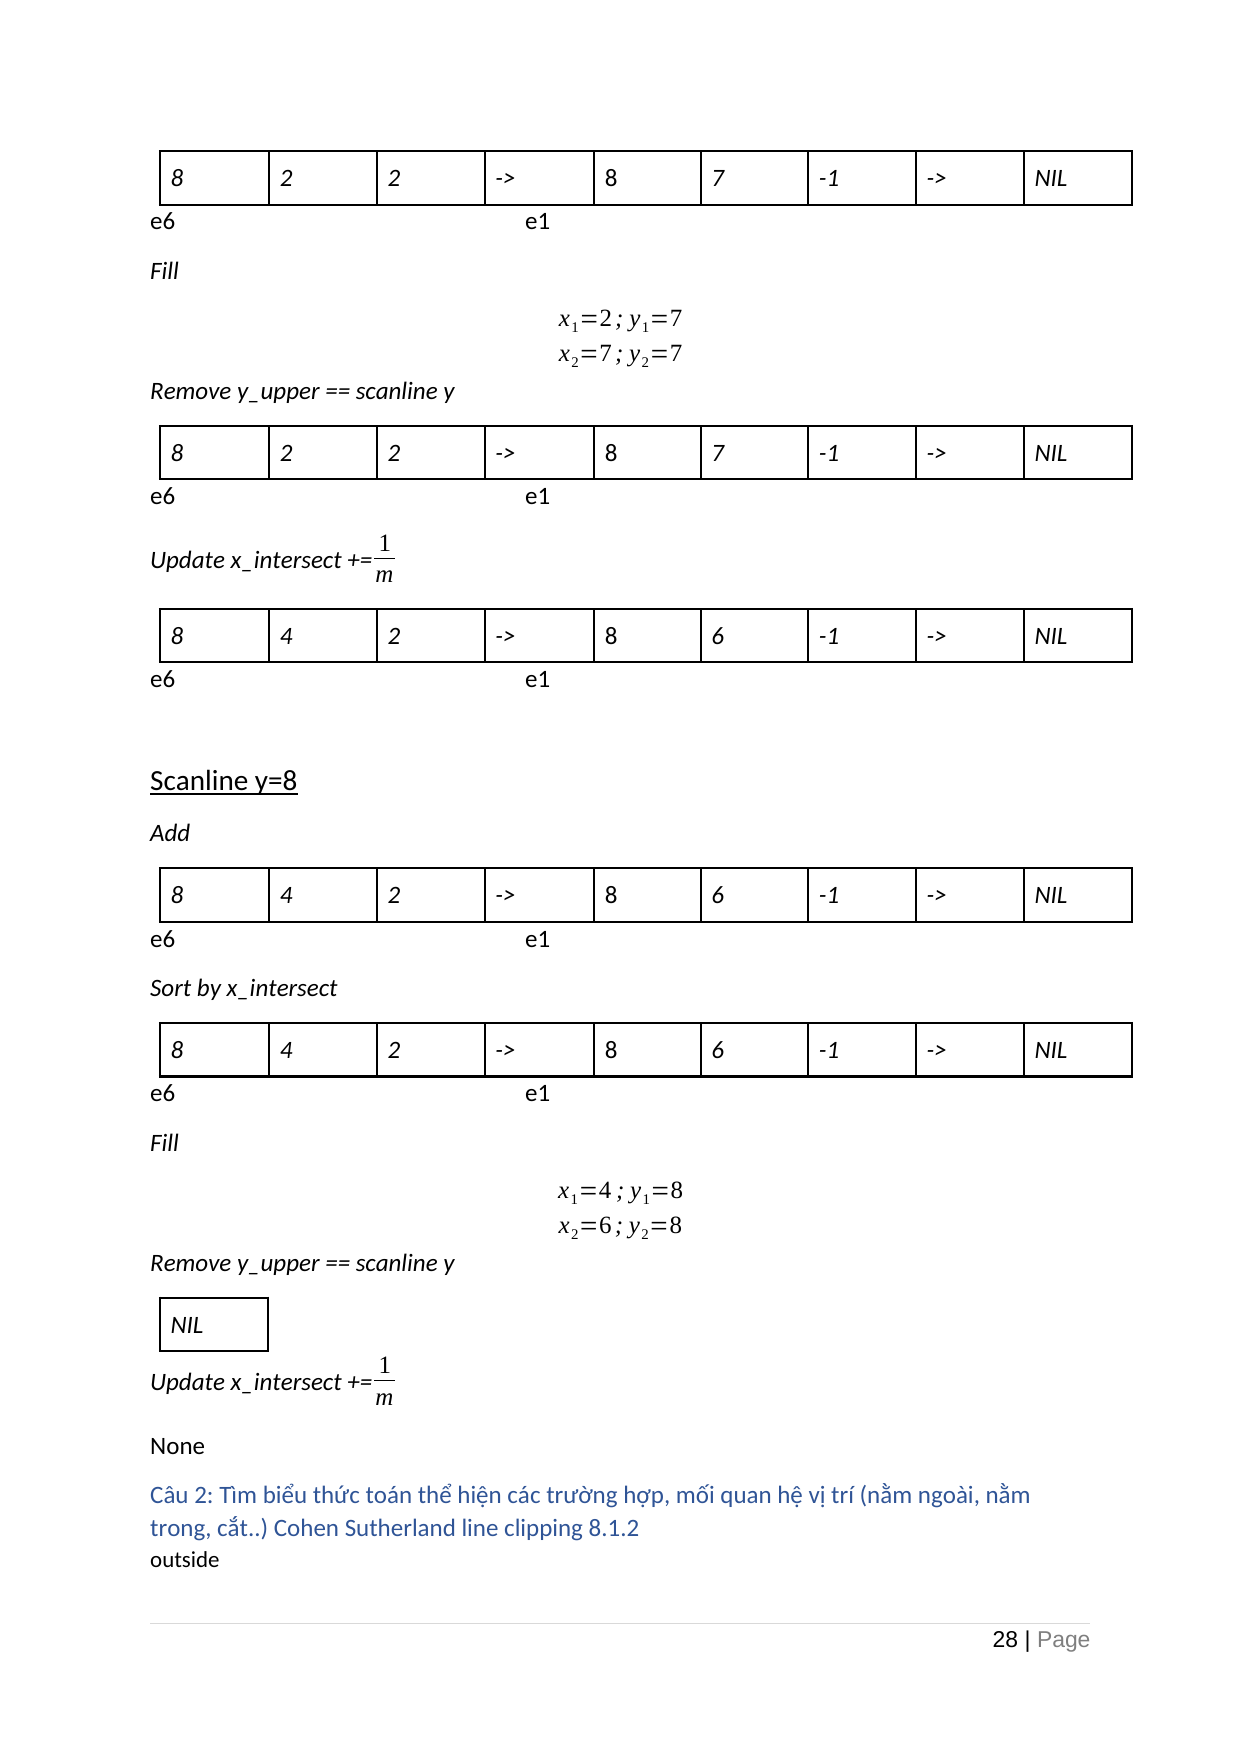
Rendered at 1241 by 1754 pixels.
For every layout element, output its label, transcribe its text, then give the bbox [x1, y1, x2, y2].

text e6 e1 [150, 663, 1090, 694]
text Update x_intersect += [150, 1352, 1090, 1411]
table_header 4 [270, 610, 376, 661]
table_header 2 [378, 1024, 484, 1075]
table_header 4 [270, 1024, 376, 1075]
table_header 8 [595, 427, 700, 478]
text e6 e1 [150, 1077, 1090, 1108]
text Add [150, 818, 1090, 848]
text Scanline y=8 [150, 762, 1090, 798]
table_header -> [486, 869, 593, 921]
table_header -1 [809, 610, 915, 661]
text Fill [150, 1127, 1090, 1157]
table_header 2 [378, 427, 484, 478]
text Sort by x_intersect [150, 972, 1090, 1003]
text Fill [150, 255, 1090, 286]
table_header NIL [1025, 427, 1131, 478]
table_header -1 [809, 152, 915, 203]
subtitle Câu 2: Tìm biểu thức toán thể hiện các trường hợp, mối quan hệ vị trí (nằm ngoài, nằm trong, cắt..) Cohen Sutherland line clipping 8.1.2 [150, 1480, 1090, 1543]
table_header -1 [809, 869, 915, 921]
table_header 6 [702, 610, 807, 661]
table_header 7 [702, 152, 807, 203]
table_header -> [917, 152, 1023, 203]
text e6 e1 [150, 480, 1090, 511]
table_header -> [486, 610, 593, 661]
text Remove y_upper == scanline y [150, 1247, 1090, 1277]
text Remove y_upper == scanline y [150, 375, 1090, 406]
table_header -1 [809, 1024, 915, 1075]
table_header -> [486, 152, 593, 203]
table_header NIL [1025, 869, 1131, 921]
table_header 6 [702, 869, 807, 921]
table_header 8 [595, 152, 700, 203]
text e6 e1 [150, 923, 1090, 953]
table_header NIL [1025, 1024, 1131, 1075]
table_header -> [917, 427, 1023, 478]
text outside [150, 1546, 1090, 1573]
table_header NIL [1025, 610, 1131, 661]
table_header 8 [161, 869, 268, 921]
table_header 7 [702, 427, 807, 478]
table_header 4 [270, 869, 376, 921]
table_header 2 [270, 152, 376, 203]
table_header 6 [702, 1024, 807, 1075]
table_header 8 [161, 152, 268, 203]
table_header 2 [378, 610, 484, 661]
table_header 8 [161, 1024, 268, 1075]
table_header NIL [1025, 152, 1131, 203]
table_header NIL [161, 1299, 267, 1350]
table_header 8 [595, 610, 700, 661]
text Update x_intersect += [150, 530, 1090, 589]
text None [150, 1430, 1090, 1461]
table_header -> [486, 427, 593, 478]
table_header 2 [378, 869, 484, 921]
table_header 8 [595, 869, 700, 921]
table_header 2 [270, 427, 376, 478]
table_header -> [917, 610, 1023, 661]
table_header -> [486, 1024, 593, 1075]
table_header 8 [161, 610, 268, 661]
table_header 8 [161, 427, 268, 478]
table_header -1 [809, 427, 915, 478]
table_header -> [917, 869, 1023, 921]
text e6 e1 [150, 206, 1090, 236]
table_header 8 [595, 1024, 700, 1075]
table_header -> [917, 1024, 1023, 1075]
table_header 2 [378, 152, 484, 203]
